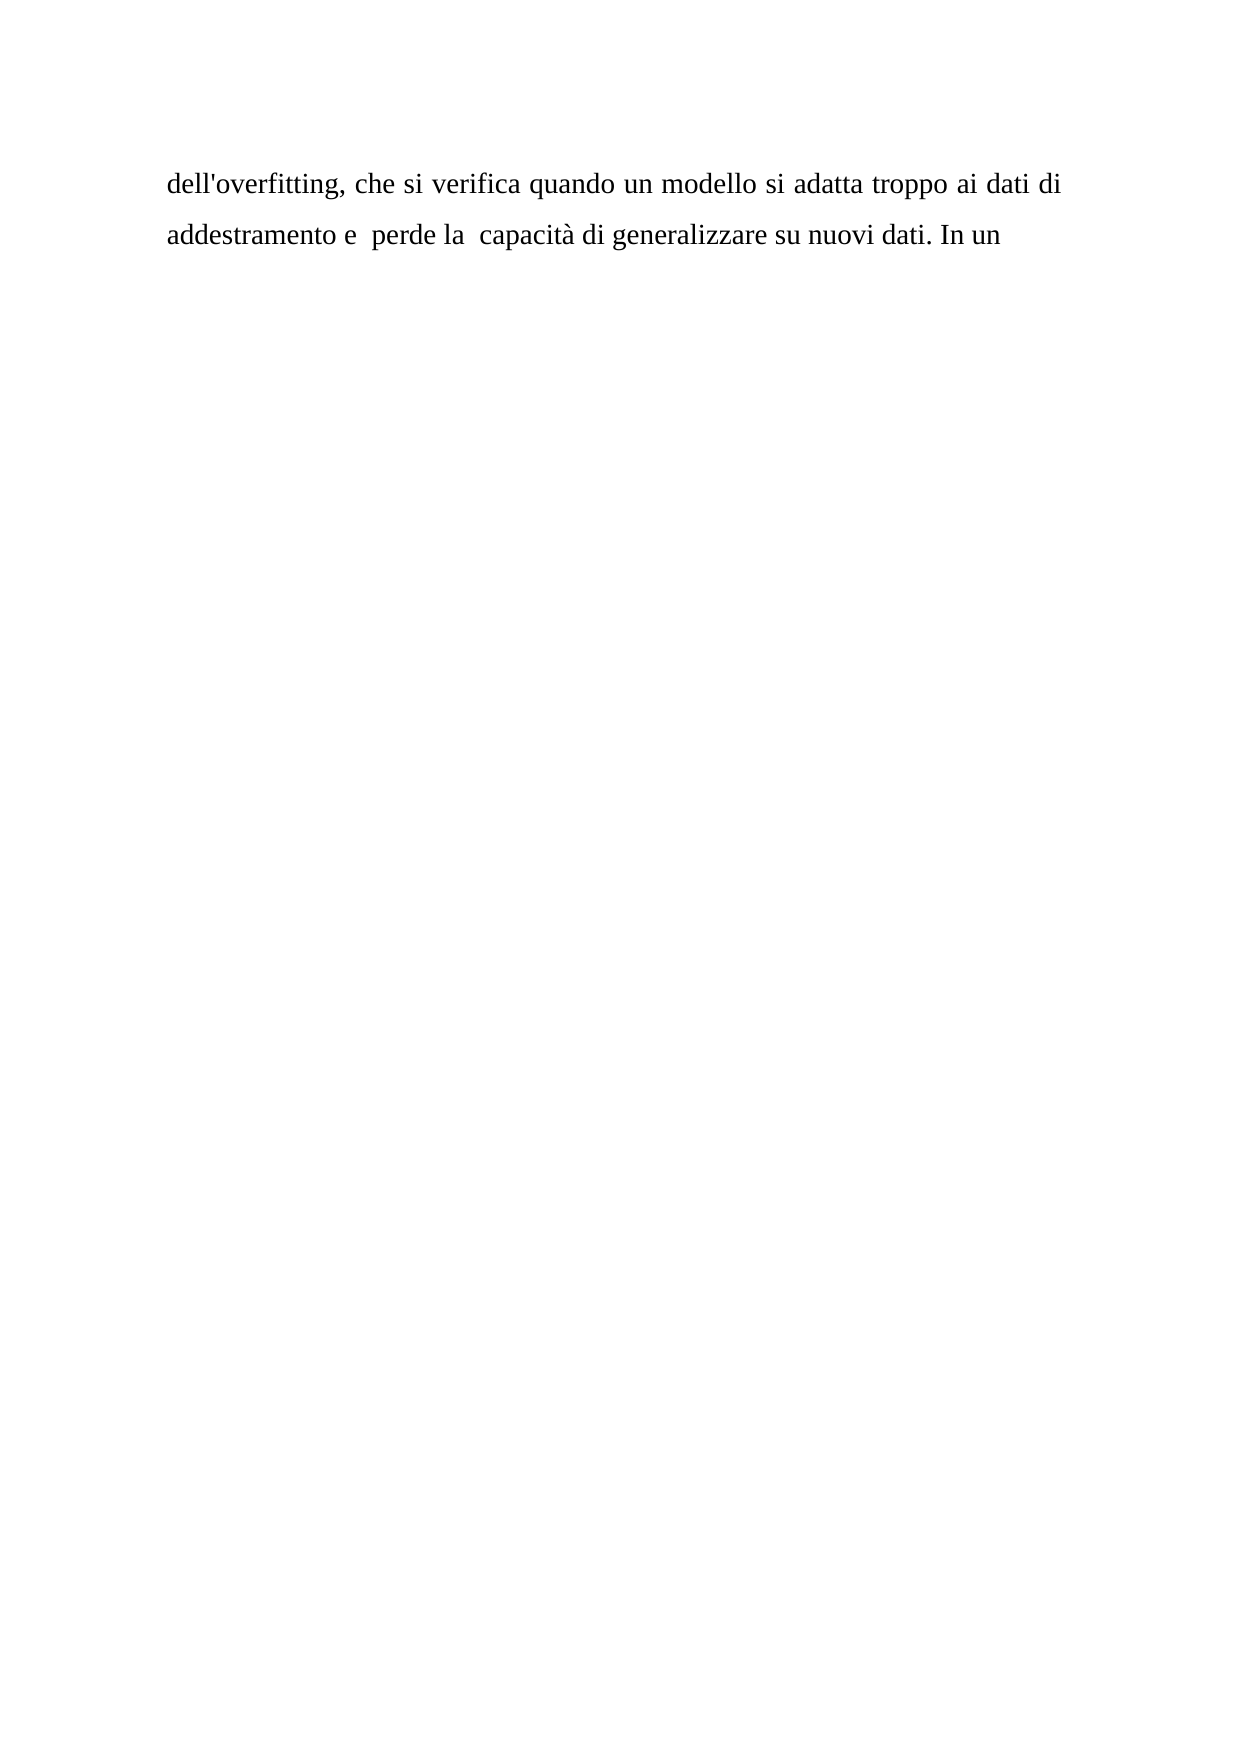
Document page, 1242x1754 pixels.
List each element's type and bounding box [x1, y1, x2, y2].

text [167, 167, 1063, 251]
